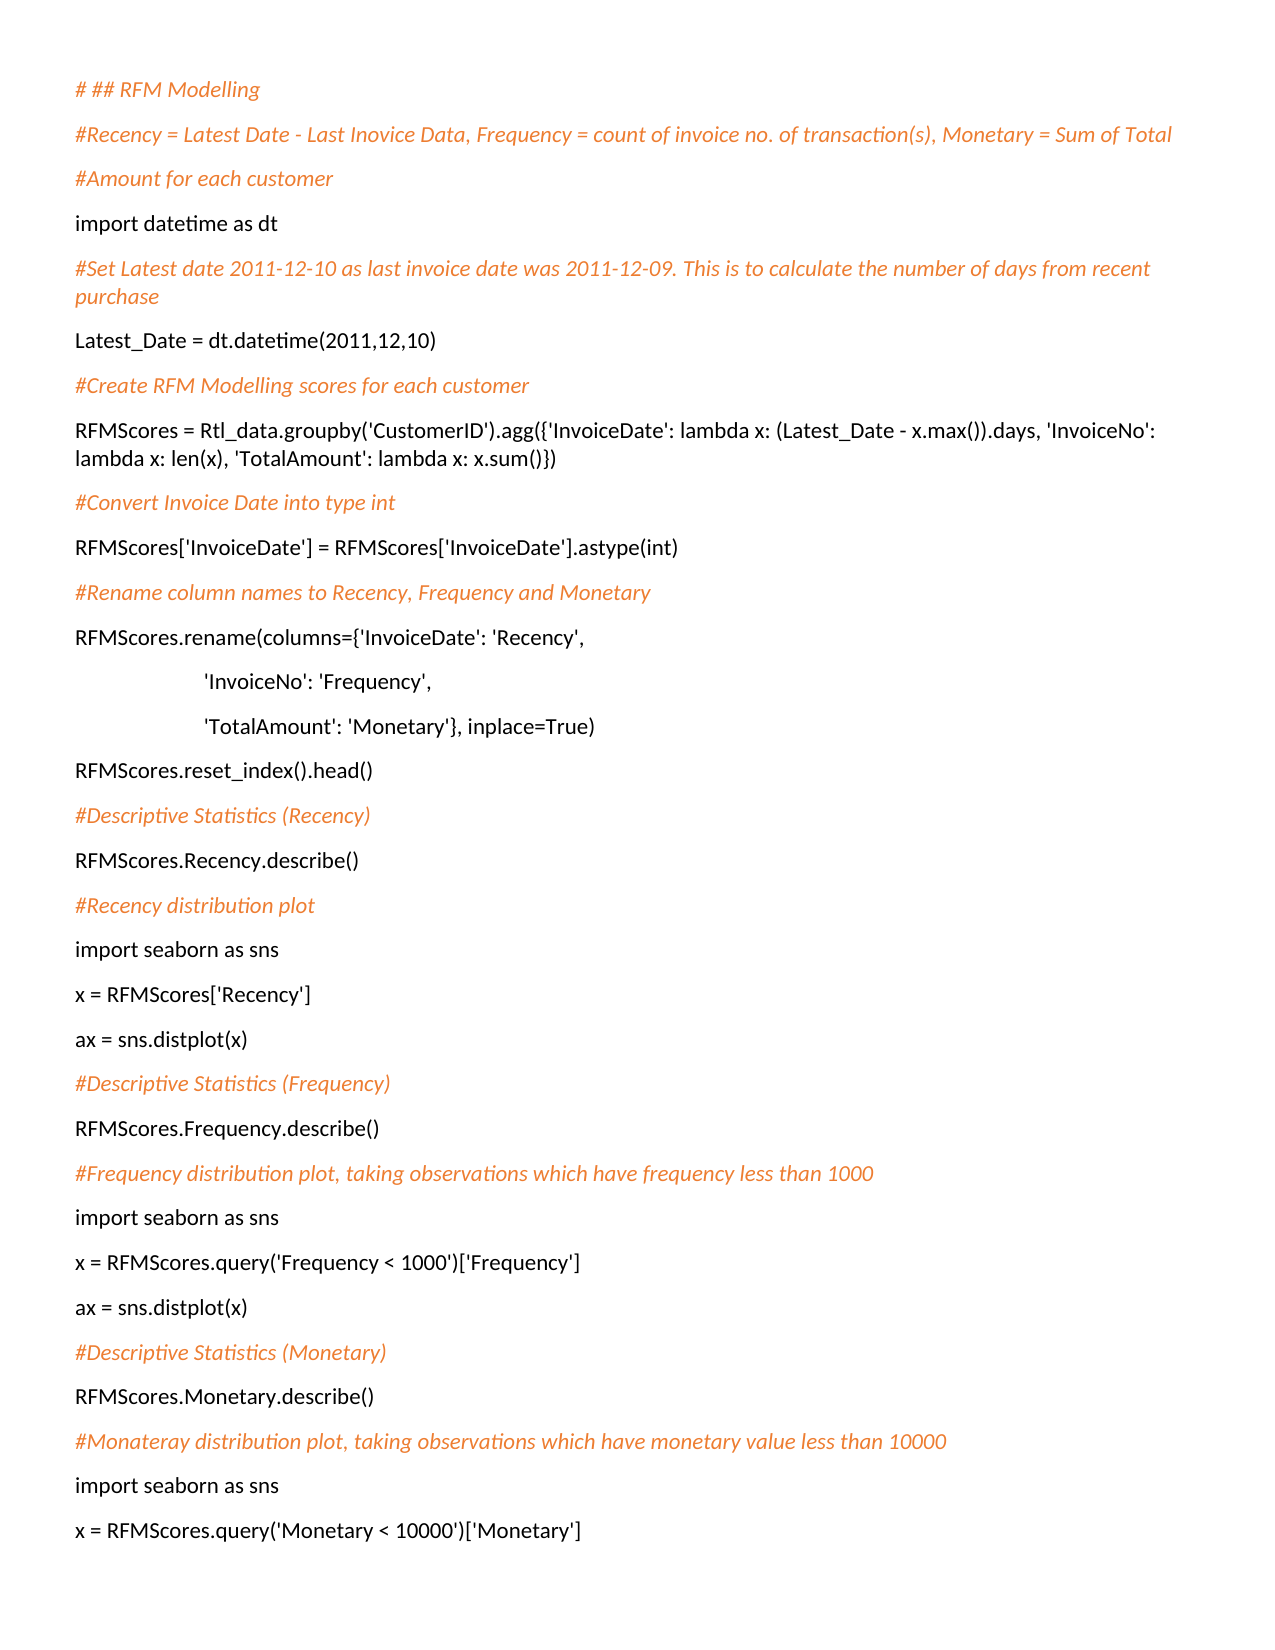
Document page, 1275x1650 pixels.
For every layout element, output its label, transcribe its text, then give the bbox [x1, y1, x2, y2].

text 'InvoiceNo': 'Frequency', [75, 667, 1200, 695]
text #Set Latest date 2011-12-10 as last invoice date was 2011-12-09. This is to calculate the number of days from recent purchase [75, 254, 1200, 310]
text x = RFMScores['Recency'] [75, 980, 1200, 1008]
text #Descriptive Statistics (Recency) [75, 801, 1200, 829]
text # ## RFM Modelling [75, 75, 1200, 103]
text RFMScores.Frequency.describe() [75, 1114, 1200, 1142]
text import seaborn as sns [75, 935, 1200, 963]
text import seaborn as sns [75, 1472, 1200, 1500]
text RFMScores.rename(columns={'InvoiceDate': 'Recency', [75, 623, 1200, 651]
text #Descriptive Statistics (Frequency) [75, 1069, 1200, 1097]
text RFMScores = Rtl_data.groupby('CustomerID').agg({'InvoiceDate': lambda x: (Latest_Date - x.max()).days, 'InvoiceNo': lambda x: len(x), 'TotalAmount': lambda x: x.sum()}) [75, 416, 1200, 472]
text #Create RFM Modelling scores for each customer [75, 371, 1200, 399]
text RFMScores.Recency.describe() [75, 846, 1200, 874]
text #Descriptive Statistics (Monetary) [75, 1338, 1200, 1366]
text x = RFMScores.query('Monetary < 10000')['Monetary'] [75, 1516, 1200, 1544]
text #Recency distribution plot [75, 891, 1200, 919]
text #Rename column names to Recency, Frequency and Monetary [75, 578, 1200, 606]
text RFMScores['InvoiceDate'] = RFMScores['InvoiceDate'].astype(int) [75, 533, 1200, 561]
text import datetime as dt [75, 209, 1200, 237]
text 'TotalAmount': 'Monetary'}, inplace=True) [75, 712, 1200, 740]
text #Monateray distribution plot, taking observations which have monetary value less than 10000 [75, 1427, 1200, 1455]
text #Frequency distribution plot, taking observations which have frequency less than 1000 [75, 1159, 1200, 1187]
text Latest_Date = dt.datetime(2011,12,10) [75, 326, 1200, 354]
text #Convert Invoice Date into type int [75, 488, 1200, 517]
text x = RFMScores.query('Frequency < 1000')['Frequency'] [75, 1248, 1200, 1276]
text ax = sns.distplot(x) [75, 1025, 1200, 1053]
text import seaborn as sns [75, 1203, 1200, 1232]
text ax = sns.distplot(x) [75, 1293, 1200, 1321]
text #Amount for each customer [75, 164, 1200, 192]
text RFMScores.reset_index().head() [75, 757, 1200, 785]
text #Recency = Latest Date - Last Inovice Data, Frequency = count of invoice no. of transaction(s), Monetary = Sum of Total [75, 120, 1200, 148]
text RFMScores.Monetary.describe() [75, 1382, 1200, 1410]
